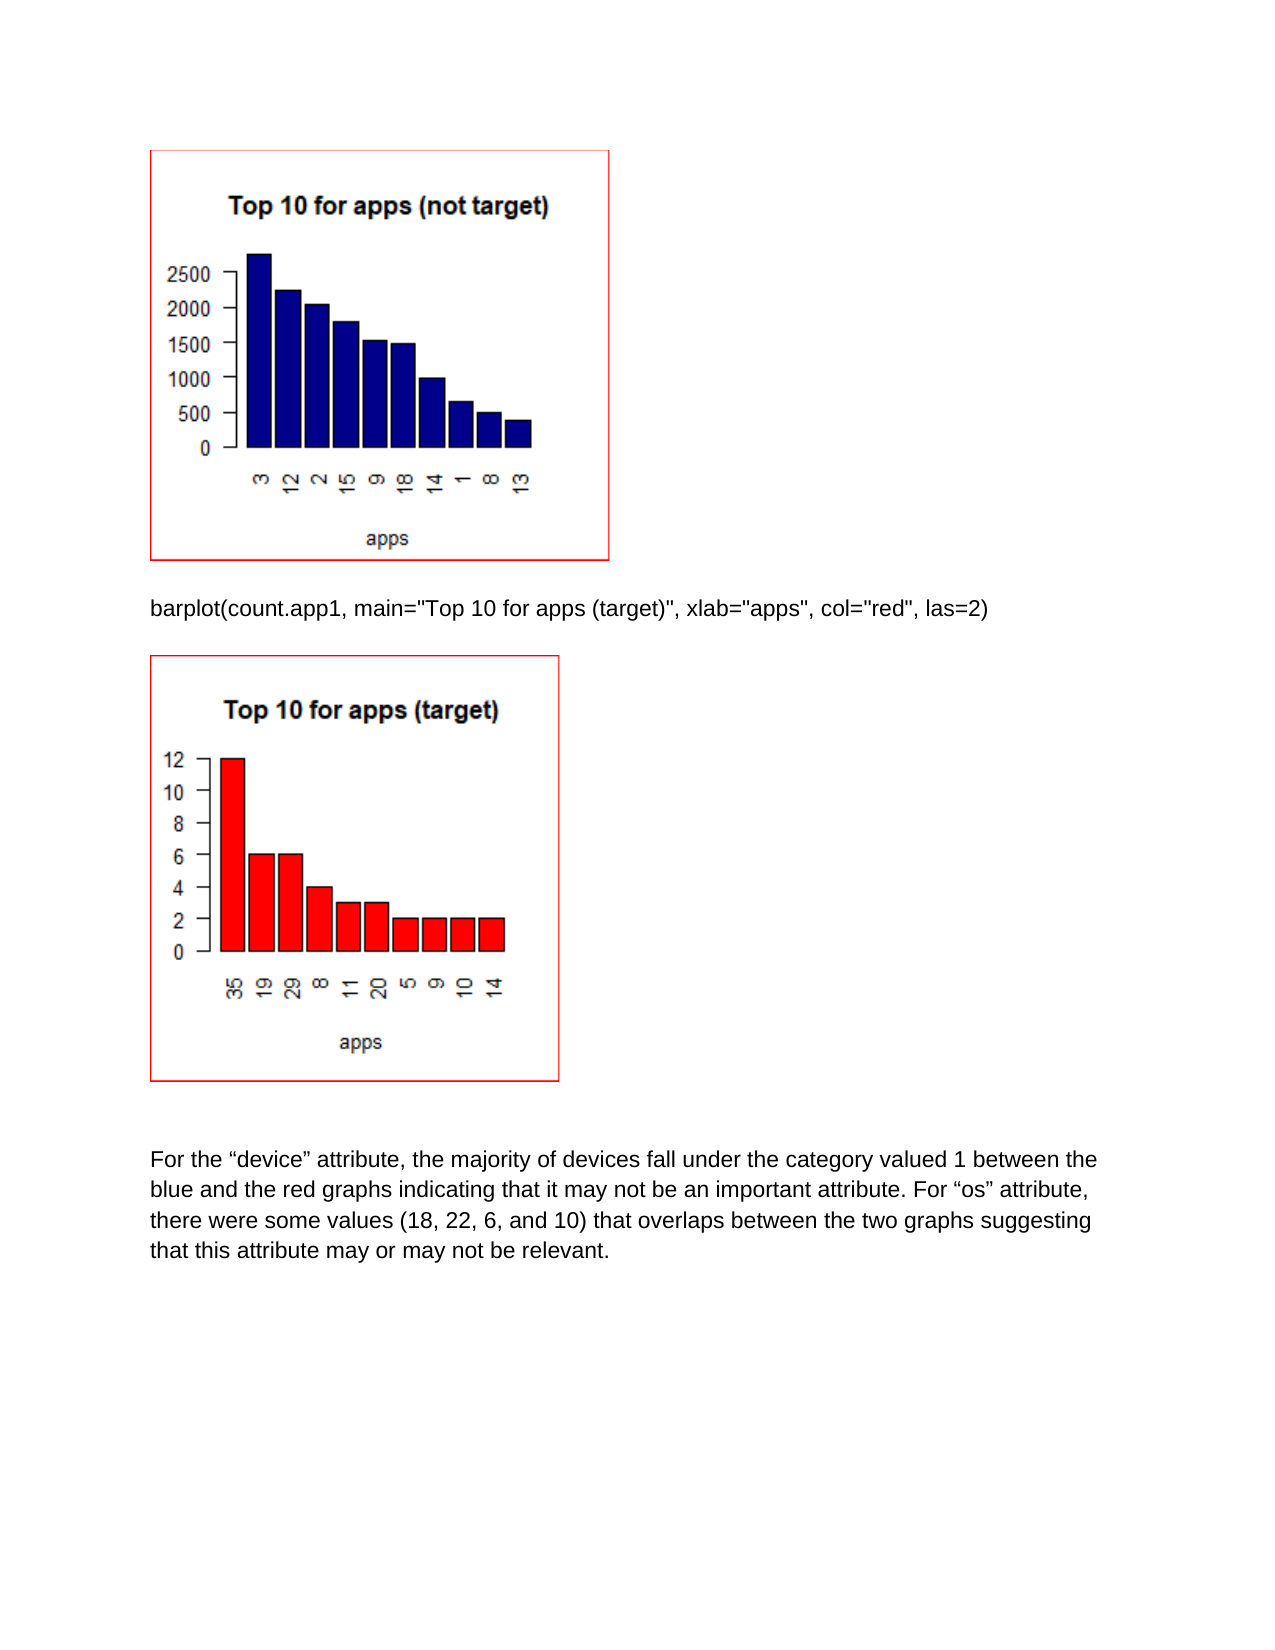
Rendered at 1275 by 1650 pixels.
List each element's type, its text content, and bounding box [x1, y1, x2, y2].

text barplot(count.app1, main="Top 10 for apps (target)", xlab="apps", col="red", las=2) [150, 595, 1125, 621]
picture [150, 150, 610, 561]
text For the “device” attribute, the majority of devices fall under the category valued 1 between the blue and the red graphs indicating that it may not be an important attribute. For “os” attribute, there were some values (18, 22, 6, and 10) that overlaps between the two graphs suggesting that this attribute may or may not be relevant. [150, 1146, 1125, 1263]
picture [150, 655, 560, 1082]
